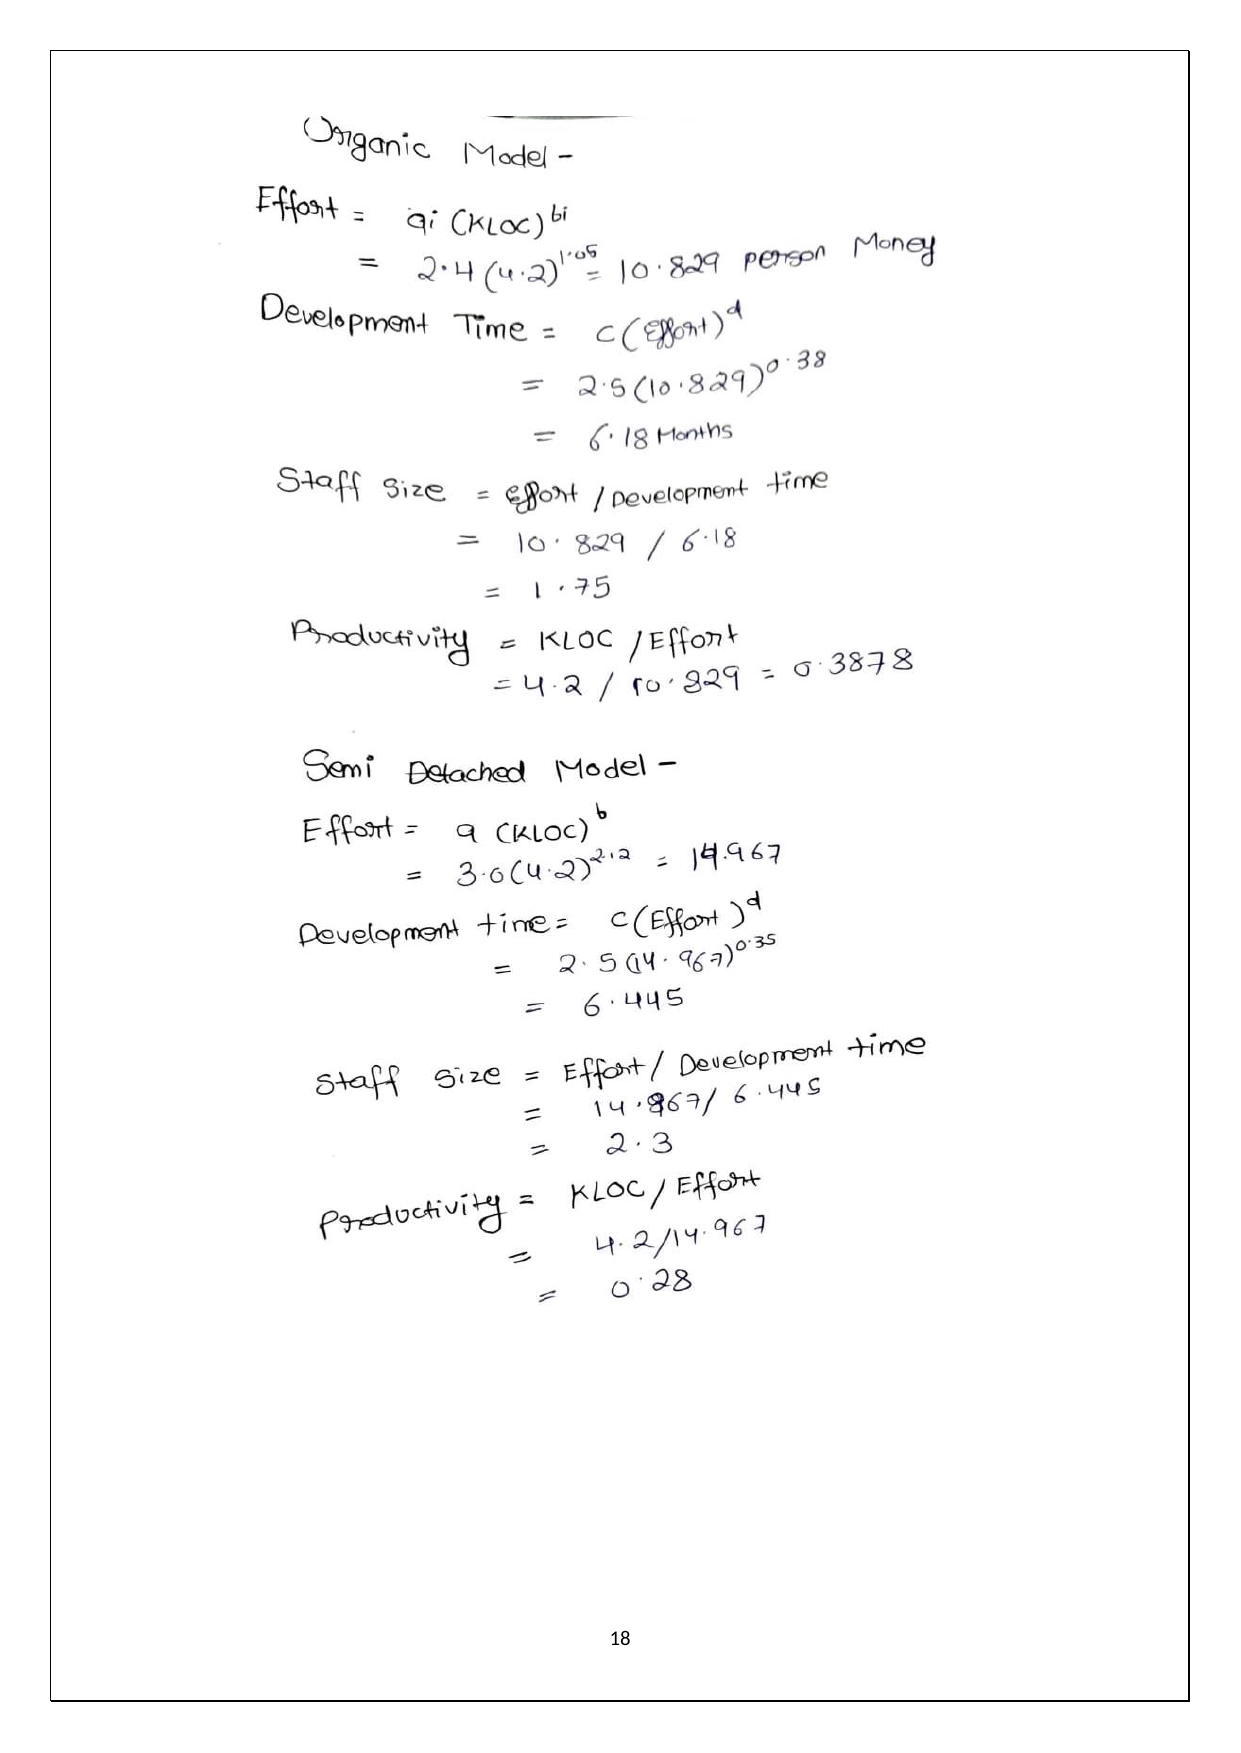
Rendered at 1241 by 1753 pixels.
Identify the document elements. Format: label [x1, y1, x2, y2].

picture [150, 116, 1094, 1552]
